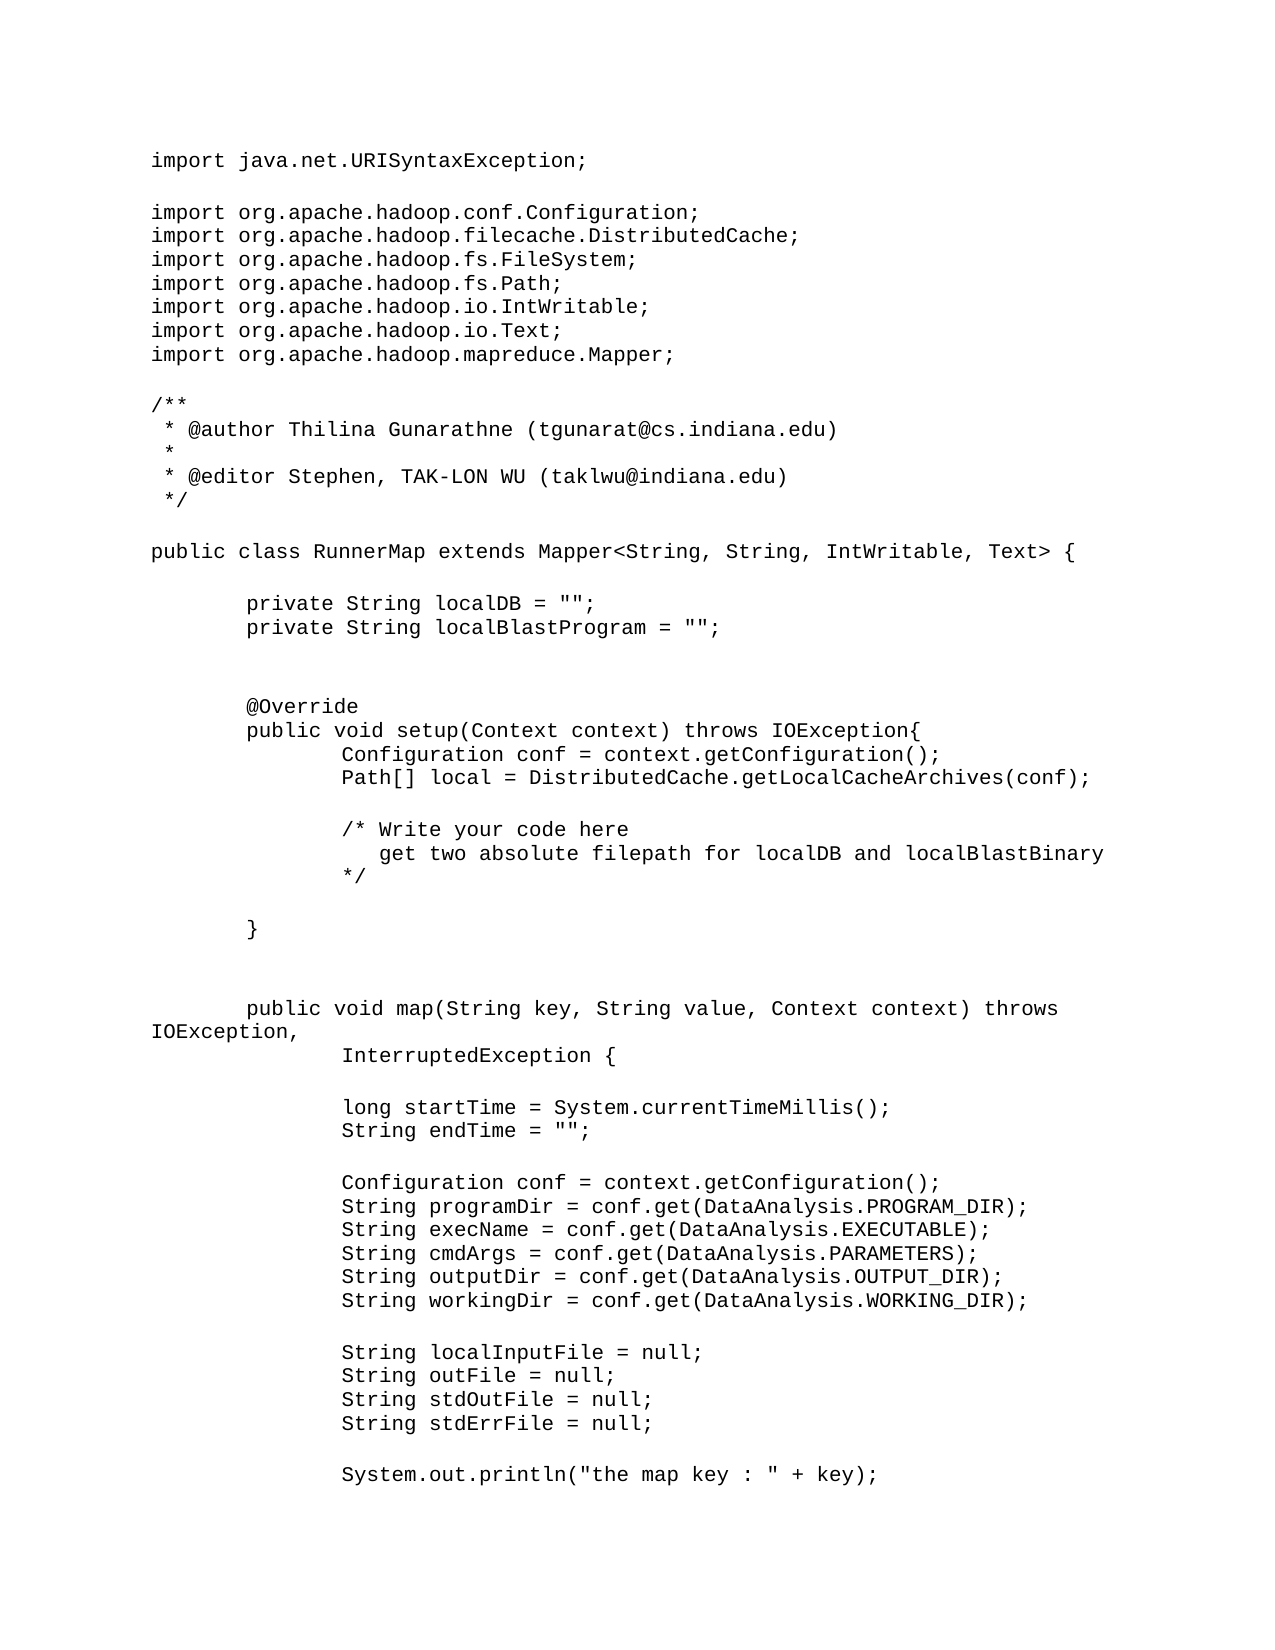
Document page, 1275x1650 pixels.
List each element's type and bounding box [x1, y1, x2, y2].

table_header [151, 150, 1125, 1488]
